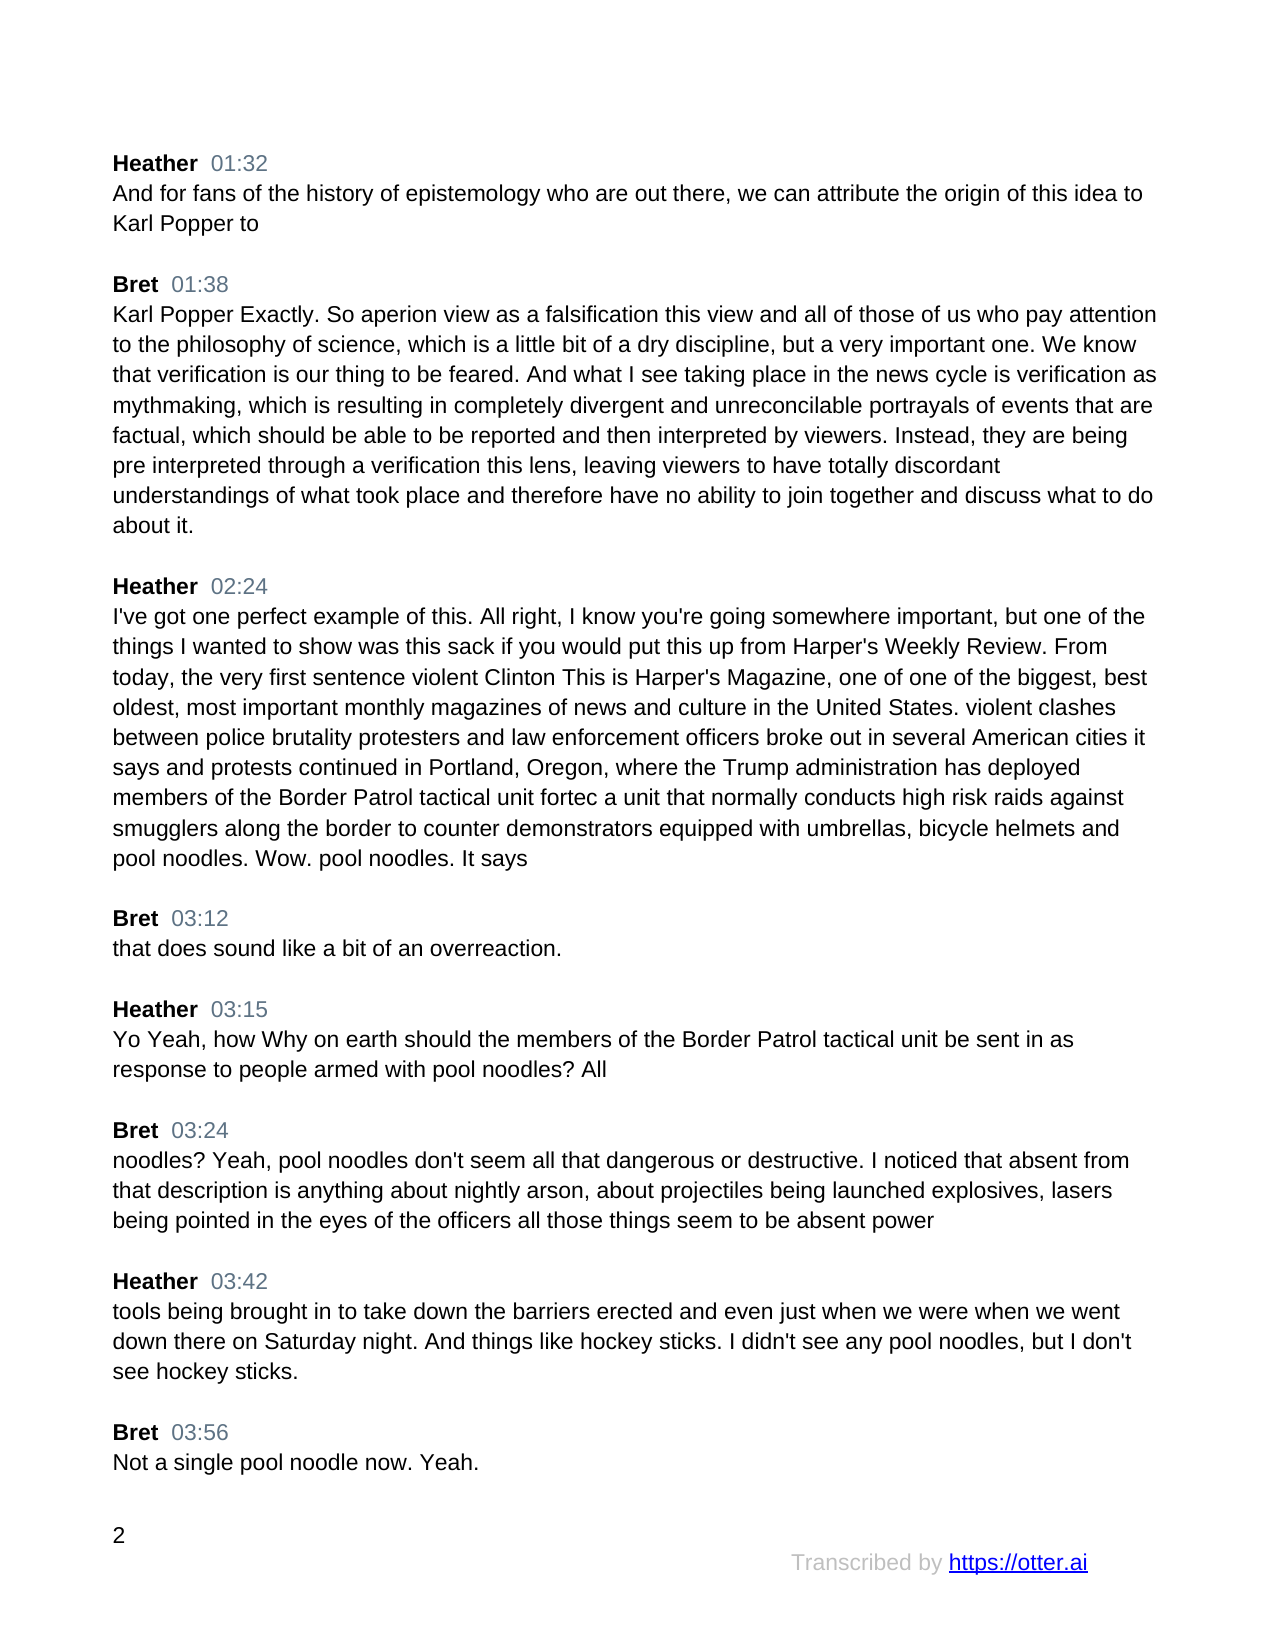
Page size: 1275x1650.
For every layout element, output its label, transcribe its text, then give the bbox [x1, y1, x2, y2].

text And for fans of the history of epistemology who are out there, we can attribute the origin of this idea to Karl Popper to [112, 180, 1162, 237]
text Yo Yeah, how Why on earth should the members of the Border Patrol tactical unit be sent in as response to people armed with pool noodles? All [112, 1026, 1162, 1083]
text Bret 03:24 [112, 1117, 1162, 1143]
text Not a single pool noodle now. Yeah. [112, 1449, 1162, 1475]
text noodles? Yeah, pool noodles don't seem all that dangerous or destructive. I noticed that absent from that description is anything about nightly arson, about projectiles being launched explosives, lasers being pointed in the eyes of the officers all those things seem to be absent power [112, 1147, 1162, 1234]
text that does sound like a bit of an overreaction. [112, 935, 1162, 962]
text Karl Popper Exactly. So aperion view as a falsification this view and all of those of us who pay attention to the philosophy of science, which is a little bit of a dry discipline, but a very important one. We know that verification is our thing to be feared. And what I see taking place in the news cycle is verification as mythmaking, which is resulting in completely divergent and unreconcilable portrayals of events that are factual, which should be able to be reported and then interpreted by viewers. Instead, they are being pre interpreted through a verification this lens, leaving viewers to have totally discordant understandings of what took place and therefore have no ability to join together and discuss what to do about it. [112, 301, 1162, 539]
text Heather 02:24 [112, 573, 1162, 599]
text tools being brought in to take down the barriers erected and even just when we were when we went down there on Saturday night. And things like hockey sticks. I didn't see any pool noodles, but I don't see hockey sticks. [112, 1298, 1162, 1385]
text Bret 03:12 [112, 905, 1162, 932]
text Heather 03:42 [112, 1268, 1162, 1294]
text Heather 03:15 [112, 996, 1162, 1022]
text Bret 03:56 [112, 1419, 1162, 1445]
text Heather 01:32 [112, 150, 1162, 176]
text I've got one perfect example of this. All right, I know you're going somewhere important, but one of the things I wanted to show was this sack if you would put this up from Harper's Weekly Review. From today, the very first sentence violent Clinton This is Harper's Magazine, one of one of the biggest, best oldest, most important monthly magazines of news and culture in the United States. violent clashes between police brutality protesters and law enforcement officers broke out in several American cities it says and protests continued in Portland, Oregon, where the Trump administration has deployed members of the Border Patrol tactical unit fortec a unit that normally conducts high risk raids against smugglers along the border to counter demonstrators equipped with umbrellas, bicycle helmets and pool noodles. Wow. pool noodles. It says [112, 603, 1162, 871]
text Bret 01:38 [112, 271, 1162, 297]
